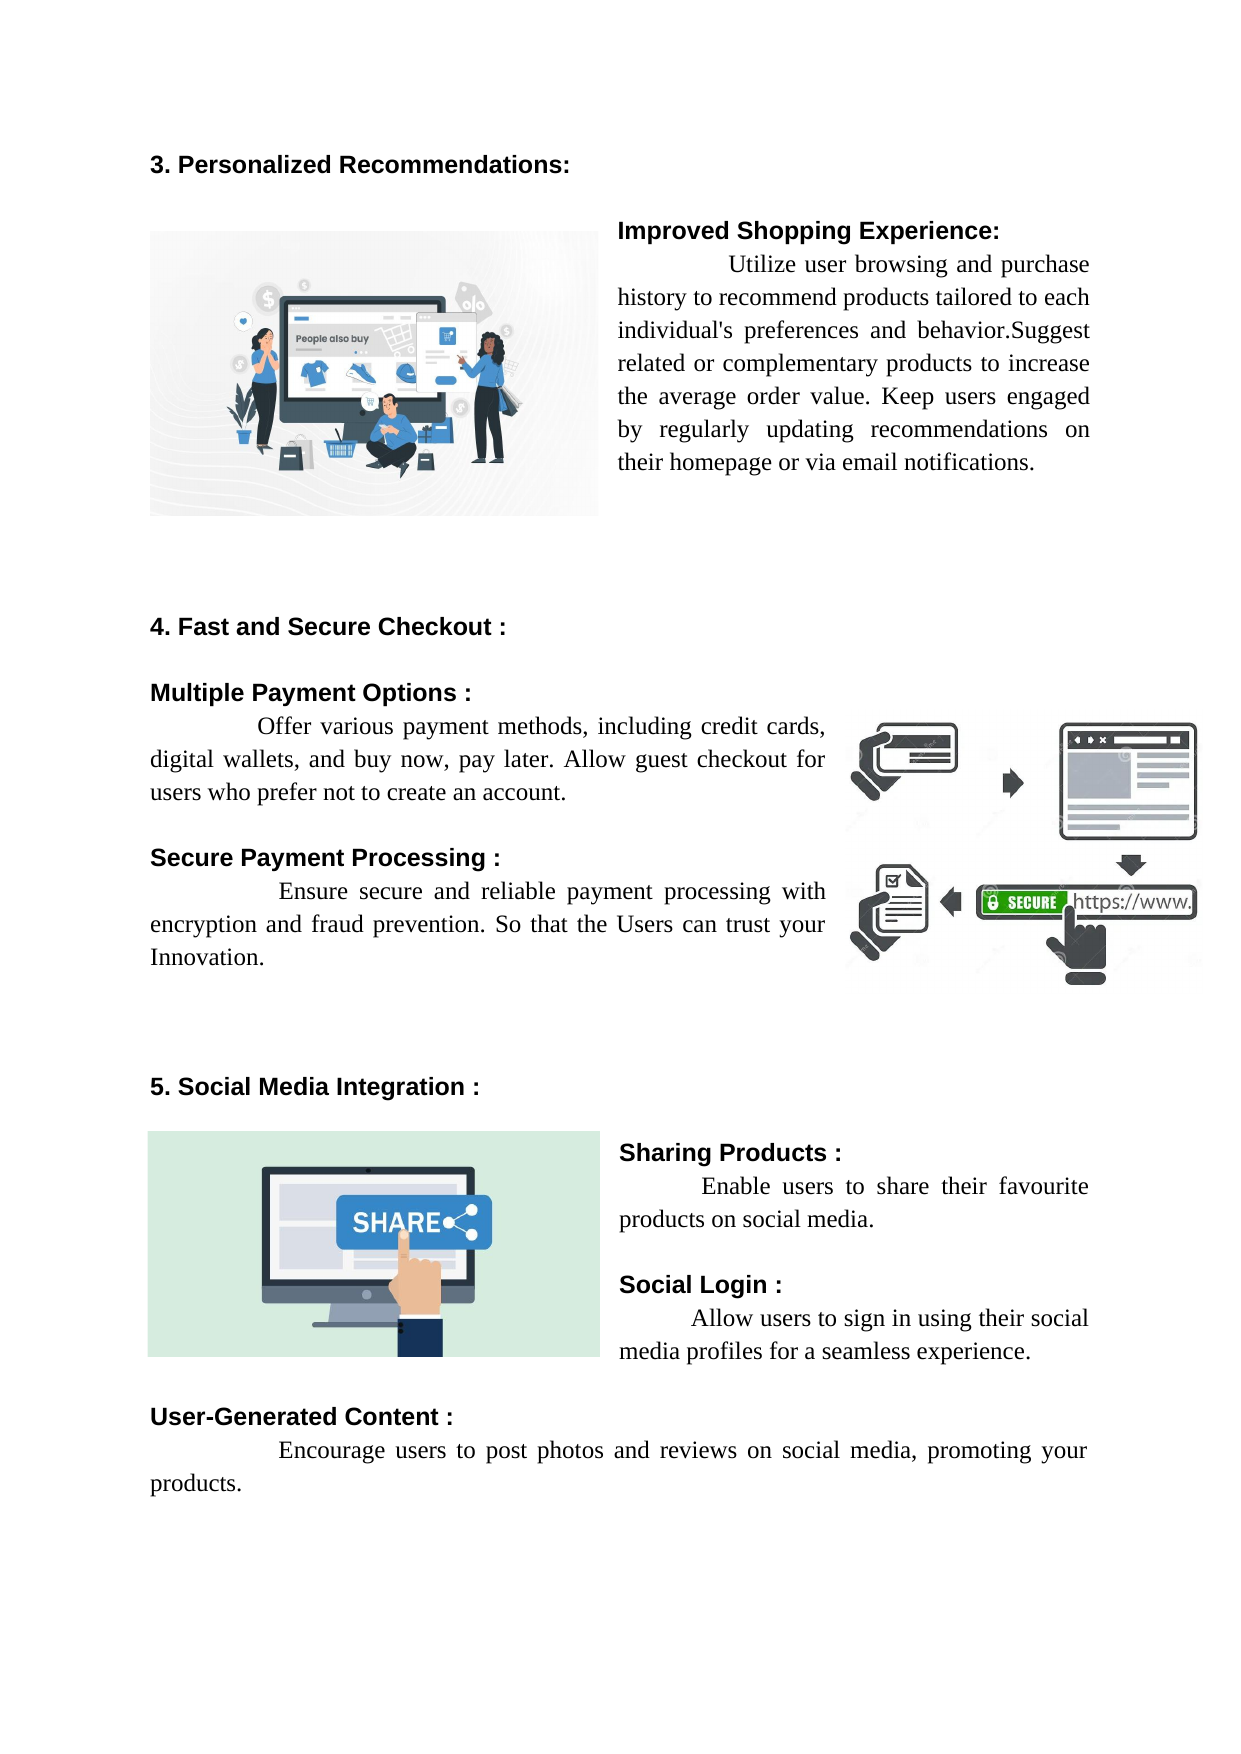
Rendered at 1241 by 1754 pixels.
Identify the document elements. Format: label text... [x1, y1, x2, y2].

text 4. Fast and Secure Checkout : [150, 612, 1090, 641]
text Improved Shopping Experience: [150, 216, 1090, 245]
text 3. Personalized Recommendations: [150, 150, 1090, 179]
text Multiple Payment Options : [150, 678, 1090, 707]
text User-Generated Content : [150, 1402, 1090, 1431]
picture [845, 709, 1203, 994]
text Encourage users to post photos and reviews on social media, promoting your products. [150, 1435, 1090, 1497]
text Utilize user browsing and purchase history to recommend products tailored to each individual's preferences and behavior.Suggest related or complementary products to increase the average order value. Keep users engaged by regularly updating recommendations on their homepage or via email notifications. [599, 249, 1090, 476]
text Enable users to share their favourite products on social media. [600, 1171, 1090, 1233]
text Social Login : [600, 1270, 1090, 1299]
text 5. Social Media Integration : [150, 1072, 1090, 1101]
picture [150, 231, 599, 516]
text Secure Payment Processing : [150, 843, 845, 872]
text Ensure secure and reliable payment processing with encryption and fraud prevention. So that the Users can trust your Innovation. [150, 876, 845, 971]
text Sharing Products : [600, 1138, 1090, 1167]
text Allow users to sign in using their social media profiles for a seamless experience. [150, 1303, 1090, 1365]
text Offer various payment methods, including credit cards, digital wallets, and buy now, pay later. Allow guest checkout for users who prefer not to create an account. [150, 711, 845, 806]
picture [147, 1131, 600, 1357]
